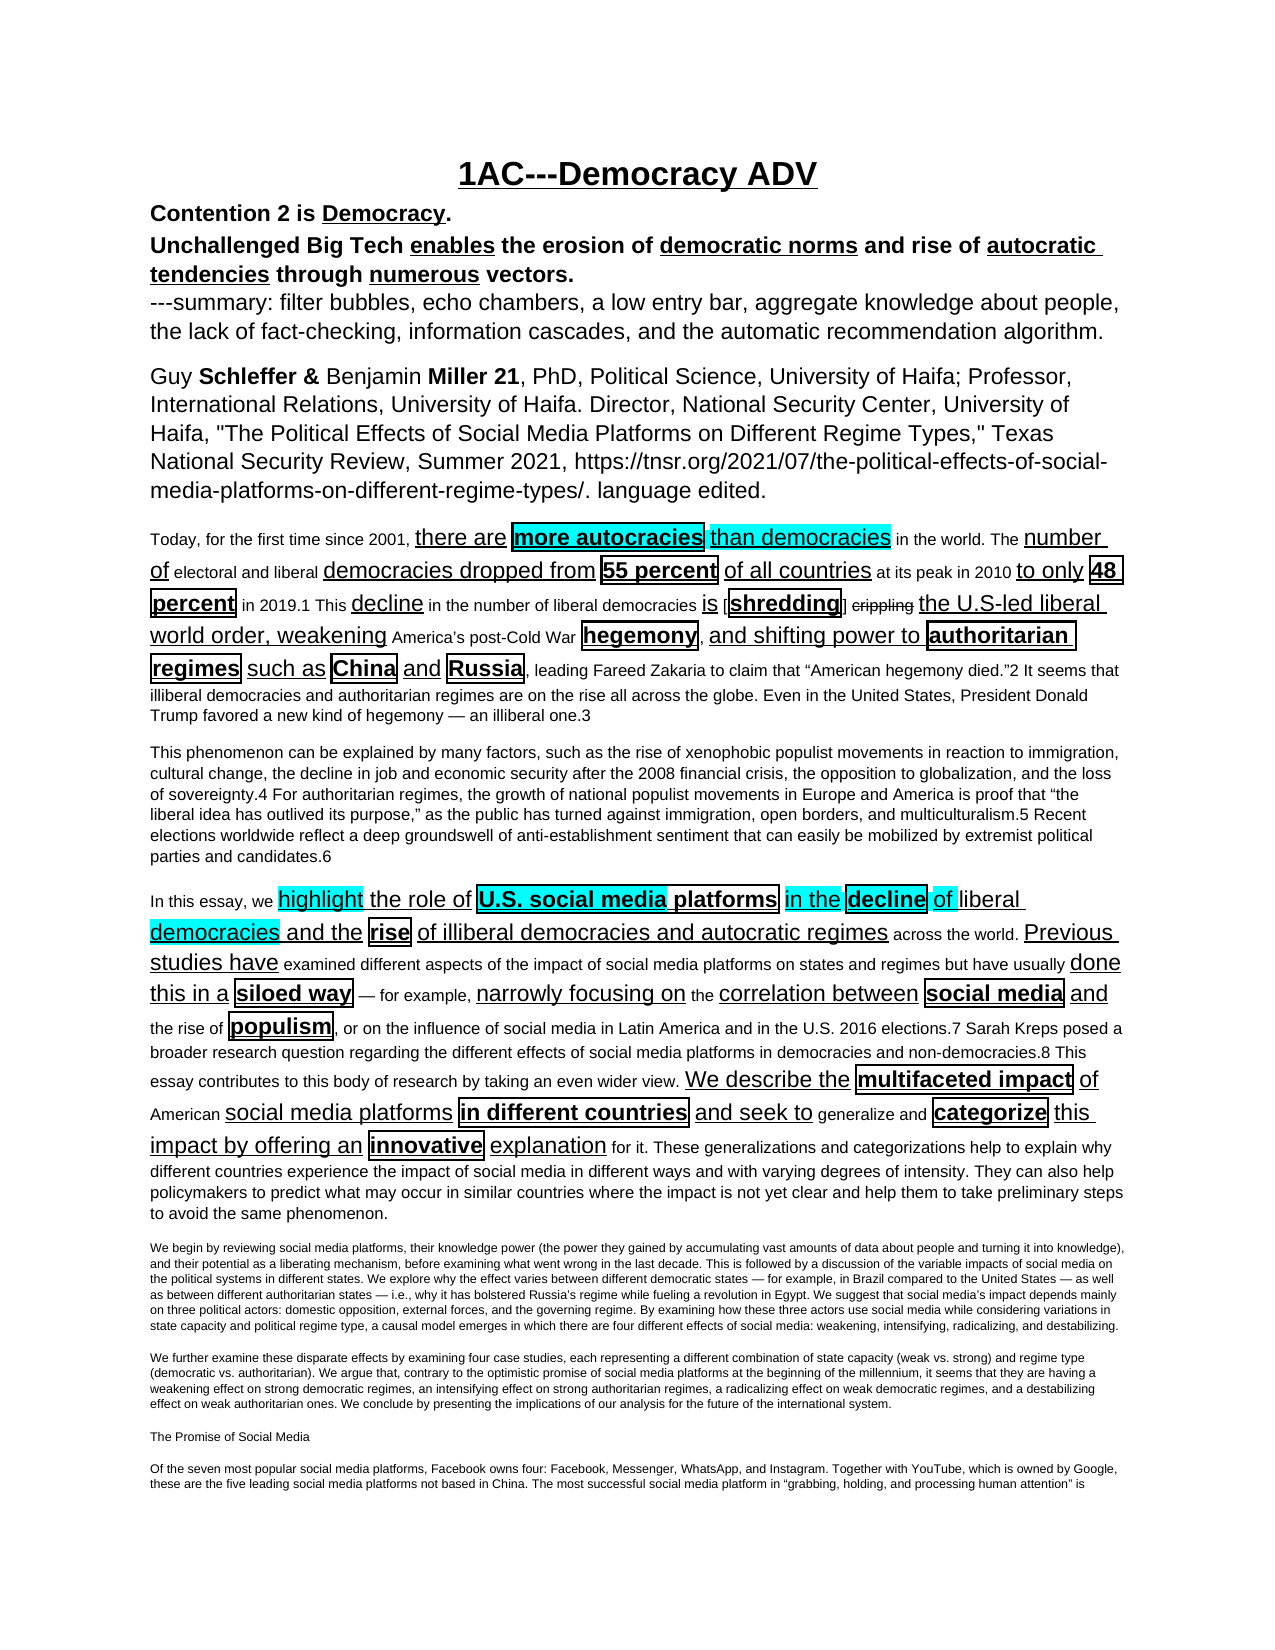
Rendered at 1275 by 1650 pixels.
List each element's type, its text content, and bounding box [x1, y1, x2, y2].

text Guy Schleffer & Benjamin Miller 21, PhD, Political Science, University of Haifa; Professor, International Relations, University of Haifa. Director, National Security Center, University of Haifa, "The Political Effects of Social Media Platforms on Different Regime Types," Texas National Security Review, Summer 2021, https://tnsr.org/2021/07/the-political-effects-of-social-media-platforms-on-different-regime-types/. language edited. [150, 363, 1125, 503]
text Today, for the first time since 2001, there are more autocracies than democracies in the world. The number of electoral and liberal democracies dropped from 55 percent of all countries at its peak in 2010 to only 48 percent in 2019.1 This decline in the number of liberal democracies is [shredding] crippling the U.S-led liberal world order, weakening America’s post-Cold War hegemony, and shifting power to authoritarian regimes such as China and Russia, leading Fareed Zakaria to claim that “American hegemony died.”2 It seems that illiberal democracies and authoritarian regimes are on the rise all across the globe. Even in the United States, President Donald Trump favored a new kind of hegemony — an illiberal one.3 [150, 522, 1125, 725]
subtitle Contention 2 is Democracy. [150, 200, 1125, 226]
subtitle Unchallenged Big Tech enables the erosion of democratic norms and rise of autocratic tendencies through numerous vectors. [150, 232, 1125, 287]
text ---summary: filter bubbles, echo chambers, a low entry bar, aggregate knowledge about people, the lack of fact-checking, information cascades, and the automatic recommendation algorithm. [150, 289, 1125, 344]
subtitle 1AC---Democracy ADV [150, 154, 1125, 193]
text This phenomenon can be explained by many factors, such as the rise of xenophobic populist movements in reaction to immigration, cultural change, the decline in job and economic security after the 2008 financial crisis, the opposition to globalization, and the loss of sovereignty.4 For authoritarian regimes, the growth of national populist movements in Europe and America is proof that “the liberal idea has outlived its purpose,” as the public has turned against immigration, open borders, and multiculturalism.5 Recent elections worldwide reflect a deep groundswell of anti-establishment sentiment that can easily be mobilized by extremist political parties and candidates.6 [150, 743, 1125, 866]
text We begin by reviewing social media platforms, their knowledge power (the power they gained by accumulating vast amounts of data about people and turning it into knowledge), and their potential as a liberating mechanism, before examining what went wrong in the last decade. This is followed by a discussion of the variable impacts of social media on the political systems in different states. We explore why the effect varies between different democratic states — for example, in Brazil compared to the United States — as well as between different authoritarian states — i.e., why it has bolstered Russia’s regime while fueling a revolution in Egypt. We suggest that social media’s impact depends mainly on three political actors: domestic opposition, external forces, and the governing regime. By examining how these three actors use social media while considering variations in state capacity and political regime type, a causal model emerges in which there are four different effects of social media: weakening, intensifying, radicalizing, and destabilizing. [150, 1241, 1125, 1333]
text We further examine these disparate effects by examining four case studies, each representing a different combination of state capacity (weak vs. strong) and regime type (democratic vs. authoritarian). We argue that, contrary to the optimistic promise of social media platforms at the beginning of the millennium, it seems that they are having a weakening effect on strong democratic regimes, an intensifying effect on strong authoritarian regimes, a radicalizing effect on weak democratic regimes, and a destabilizing effect on weak authoritarian ones. We conclude by presenting the implications of our analysis for the future of the international system. [150, 1351, 1125, 1411]
text In this essay, we highlight the role of U.S. social media platforms in the decline of liberal democracies and the rise of illiberal democracies and autocratic regimes across the world. Previous studies have examined different aspects of the impact of social media platforms on states and regimes but have usually done this in a siloed way — for example, narrowly focusing on the correlation between social media and the rise of populism, or on the influence of social media in Latin America and in the U.S. 2016 elections.7 Sarah Kreps posed a broader research question regarding the different effects of social media platforms in democracies and non-democracies.8 This essay contributes to this body of research by taking an even wider view. We describe the multifaceted impact of American social media platforms in different countries and seek to generalize and categorize this impact by offering an innovative explanation for it. These generalizations and categorizations help to explain why different countries experience the impact of social media in different ways and with varying degrees of intensity. They can also help policymakers to predict what may occur in similar countries where the impact is not yet clear and help them to take preliminary steps to avoid the same phenomenon. [150, 884, 1125, 1223]
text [150, 1461, 1125, 1491]
text The Promise of Social Media [150, 1429, 1125, 1444]
